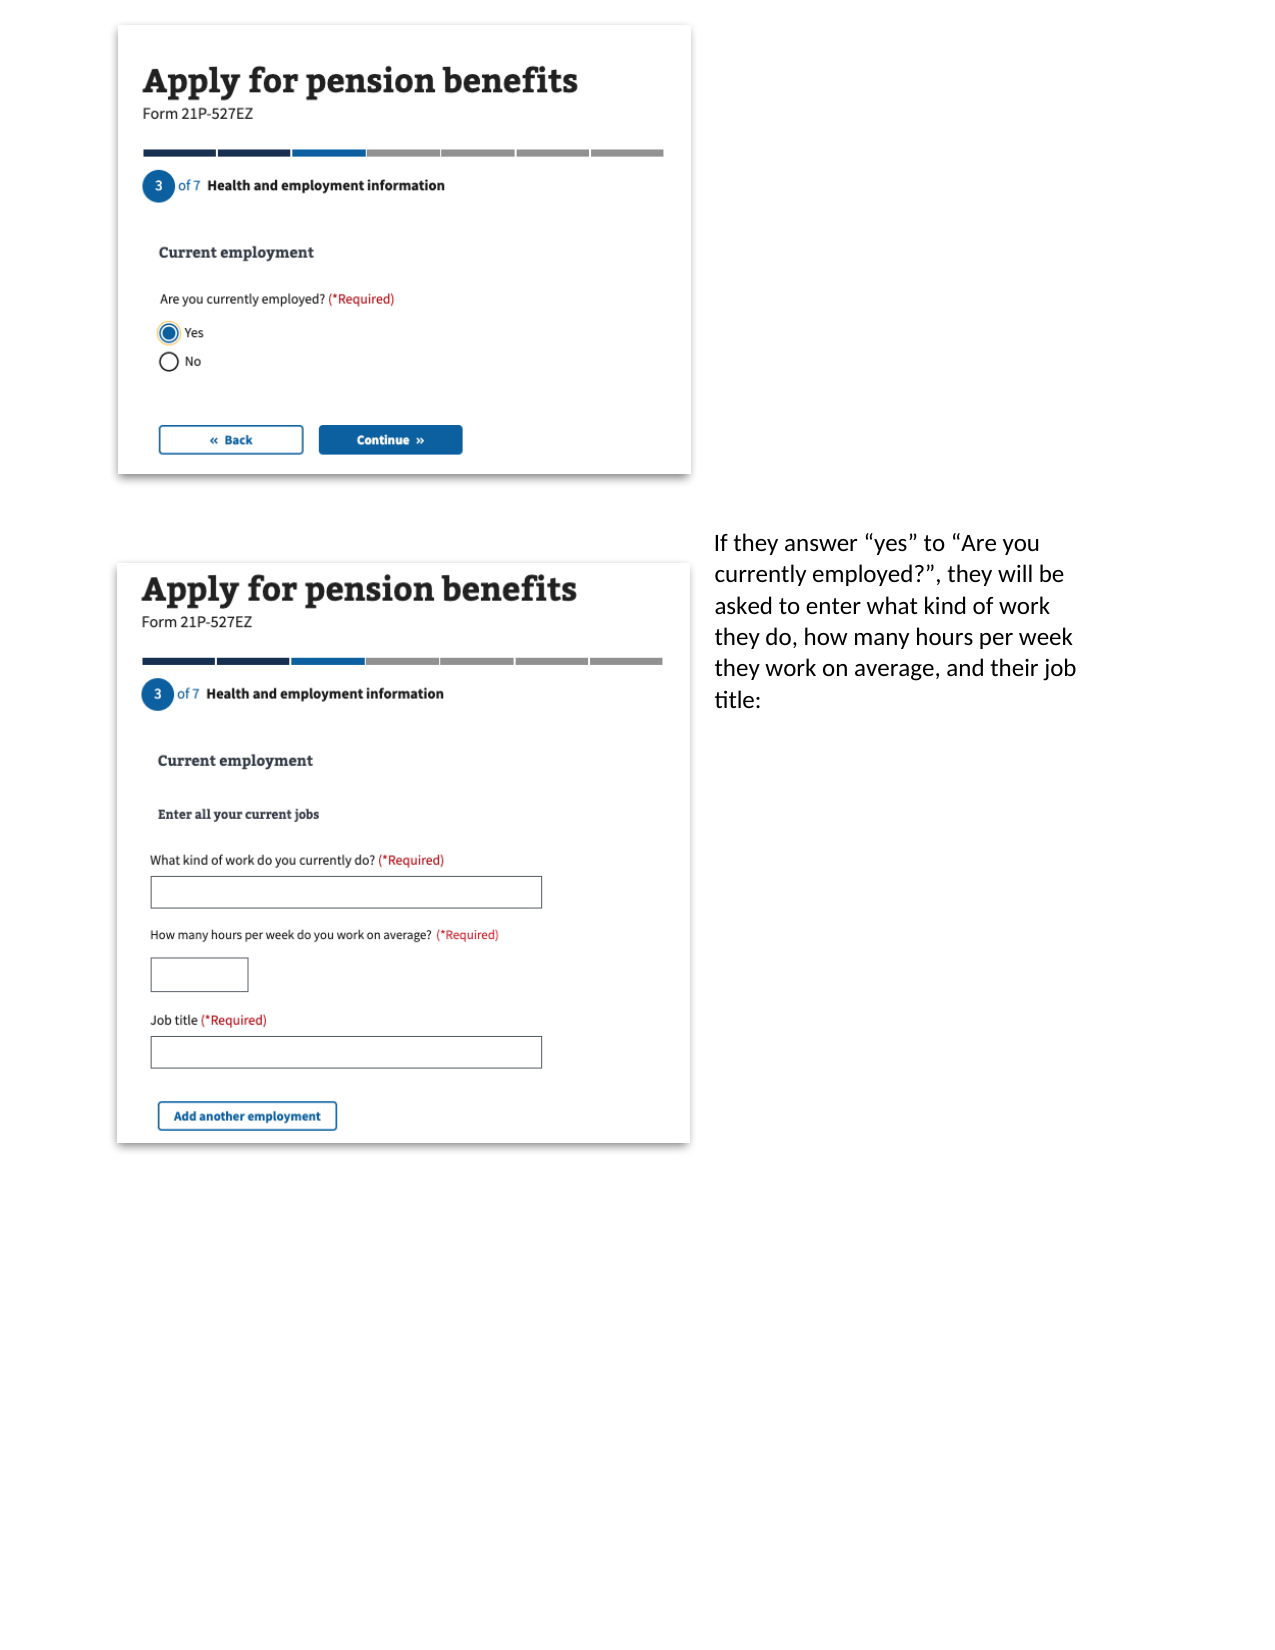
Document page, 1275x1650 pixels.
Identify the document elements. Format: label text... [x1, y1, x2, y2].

picture [118, 25, 691, 474]
picture [117, 563, 690, 1143]
text If they answer “yes” to “Are you currently employed?”, they will be asked to enter what kind of work they do, how many hours per week they work on average, and their job title: [119, 527, 1092, 714]
